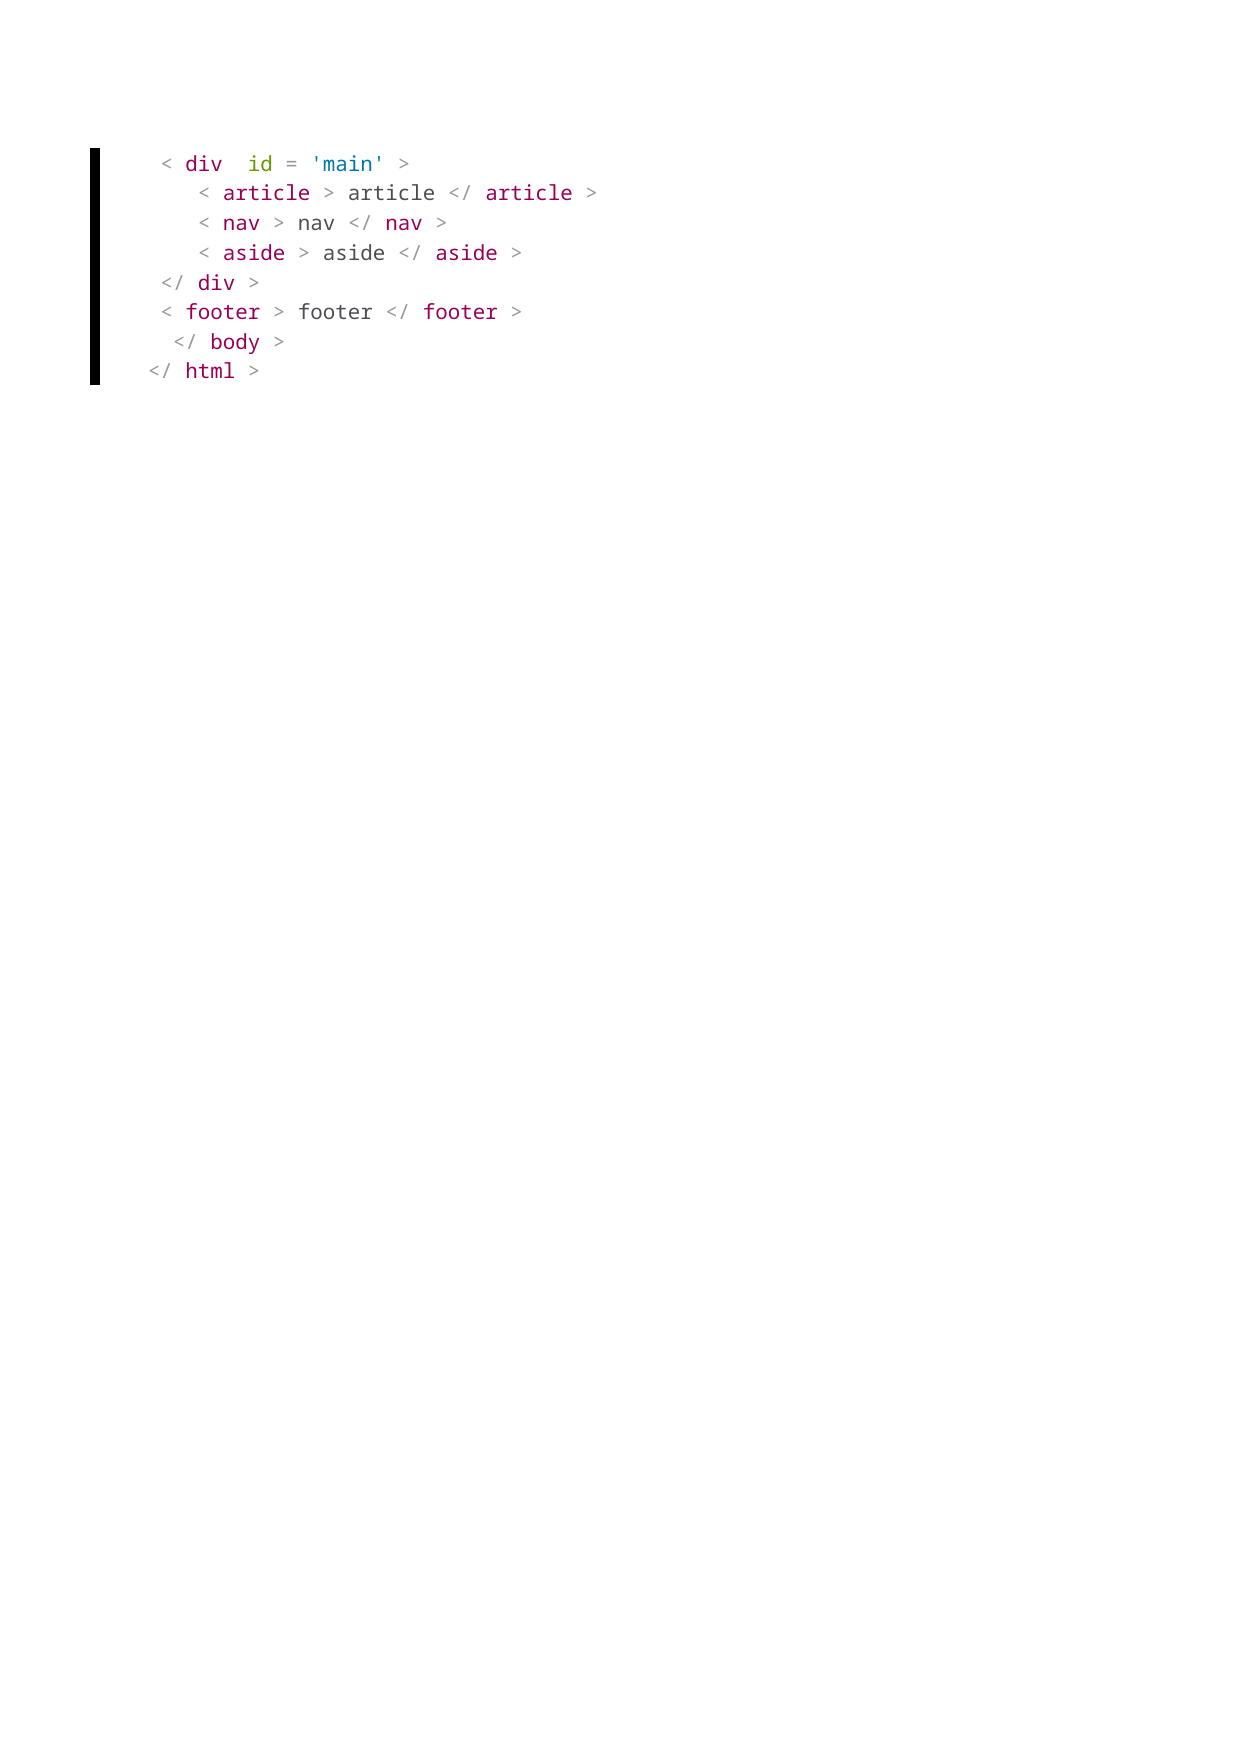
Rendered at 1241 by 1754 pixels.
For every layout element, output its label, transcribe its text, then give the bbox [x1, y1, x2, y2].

text </ html > [148, 355, 1093, 385]
text </ body > [148, 326, 1093, 355]
text < article > article </ article > [148, 177, 1093, 207]
text < div id = 'main' > [148, 148, 1093, 177]
text < footer > footer </ footer > [148, 296, 1093, 326]
text < nav > nav </ nav > [148, 207, 1093, 237]
text </ div > [148, 266, 1093, 296]
text < aside > aside </ aside > [148, 237, 1093, 266]
